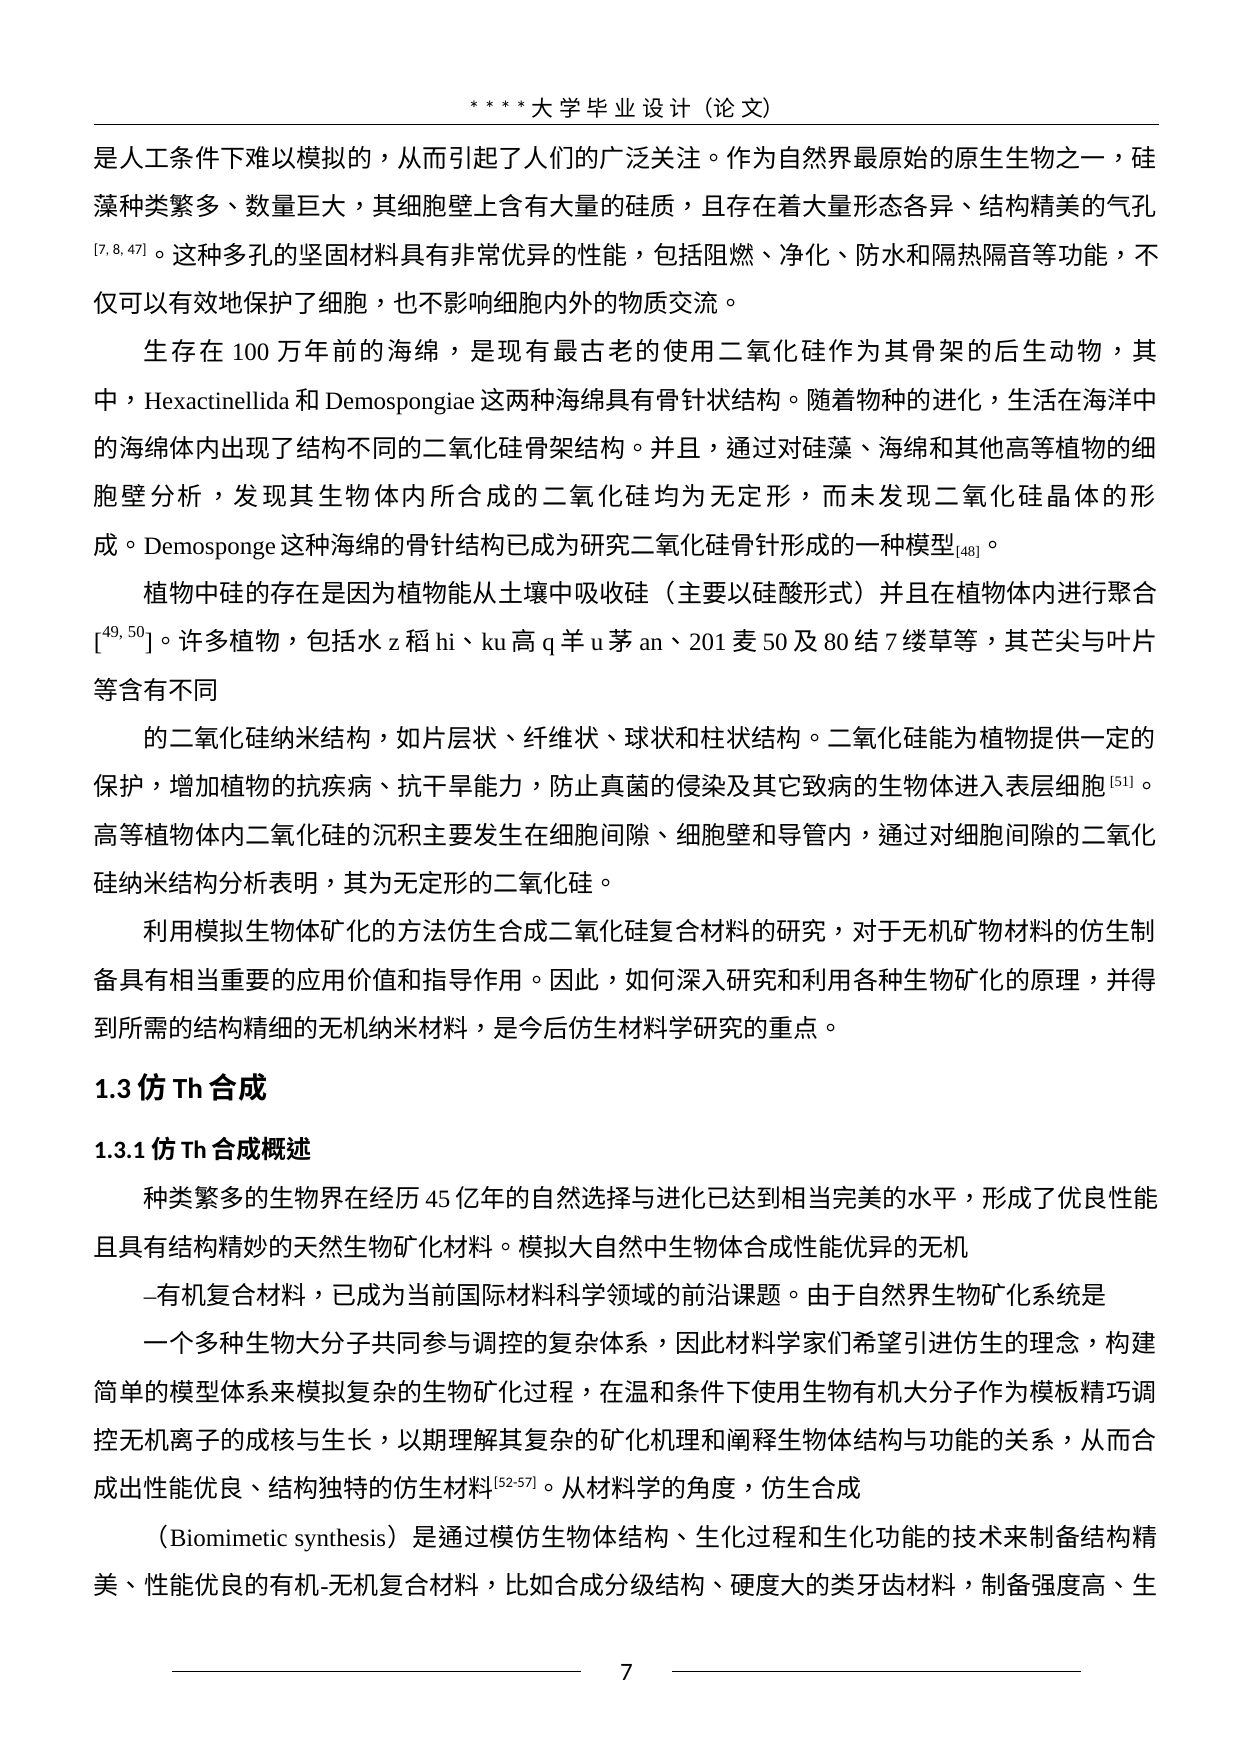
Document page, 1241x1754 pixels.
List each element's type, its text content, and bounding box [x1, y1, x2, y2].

text 植物中硅的存在是因为植物能从土壤中吸收硅（主要以硅酸形式）并且在植物体内进行聚合[49, 50]。许多植物，包括水z稻hi、ku高q羊u茅an、201麦50及80结7缕草等，其芒尖与叶片等含有不同 [94, 560, 1159, 705]
subtitle 1.3.1 仿Th合成概述 [94, 1132, 1159, 1166]
text 利用模拟生物体矿化的方法仿生合成二氧化硅复合材料的研究，对于无机矿物材料的仿生制备具有相当重要的应用价值和指导作用。因此，如何深入研究和利用各种生物矿化的原理，并得到所需的结构精细的无机纳米材料，是今后仿生材料学研究的重点。 [94, 899, 1159, 1044]
text 一个多种生物大分子共同参与调控的复杂体系，因此材料学家们希望引进仿生的理念，构建简单的模型体系来模拟复杂的生物矿化过程，在温和条件下使用生物有机大分子作为模板精巧调控无机离子的成核与生长，以期理解其复杂的矿化机理和阐释生物体结构与功能的关系，从而合成出性能优良、结构独特的仿生材料[52-57]。从材料学的角度，仿生合成 [94, 1311, 1159, 1504]
text 生存在100万年前的海绵，是现有最古老的使用二氧化硅作为其骨架的后生动物，其中，Hexactinellida和Demospongiae这两种海绵具有骨针状结构。随着物种的进化，生活在海洋中的海绵体内出现了结构不同的二氧化硅骨架结构。并且，通过对硅藻、海绵和其他高等植物的细胞壁分析，发现其生物体内所合成的二氧化硅均为无定形，而未发现二氧化硅晶体的形成。Demosponge这种海绵的骨针结构已成为研究二氧化硅骨针形成的一种模型[48]。 [94, 319, 1159, 560]
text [94, 1504, 1159, 1601]
text 的二氧化硅纳米结构，如片层状、纤维状、球状和柱状结构。二氧化硅能为植物提供一定的保护，增加植物的抗疾病、抗干旱能力，防止真菌的侵染及其它致病的生物体进入表层细胞[51]。高等植物体内二氧化硅的沉积主要发生在细胞间隙、细胞壁和导管内，通过对细胞间隙的二氧化硅纳米结构分析表明，其为无定形的二氧化硅。 [94, 705, 1159, 899]
subtitle 1.3 仿Th合成 [94, 1068, 1159, 1107]
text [94, 125, 1159, 319]
text 种类繁多的生物界在经历45亿年的自然选择与进化已达到相当完美的水平，形成了优良性能且具有结构精妙的天然生物矿化材料。模拟大自然中生物体合成性能优异的无机 [94, 1166, 1159, 1262]
text –有机复合材料，已成为当前国际材料科学领域的前沿课题。由于自然界生物矿化系统是 [94, 1262, 1159, 1311]
